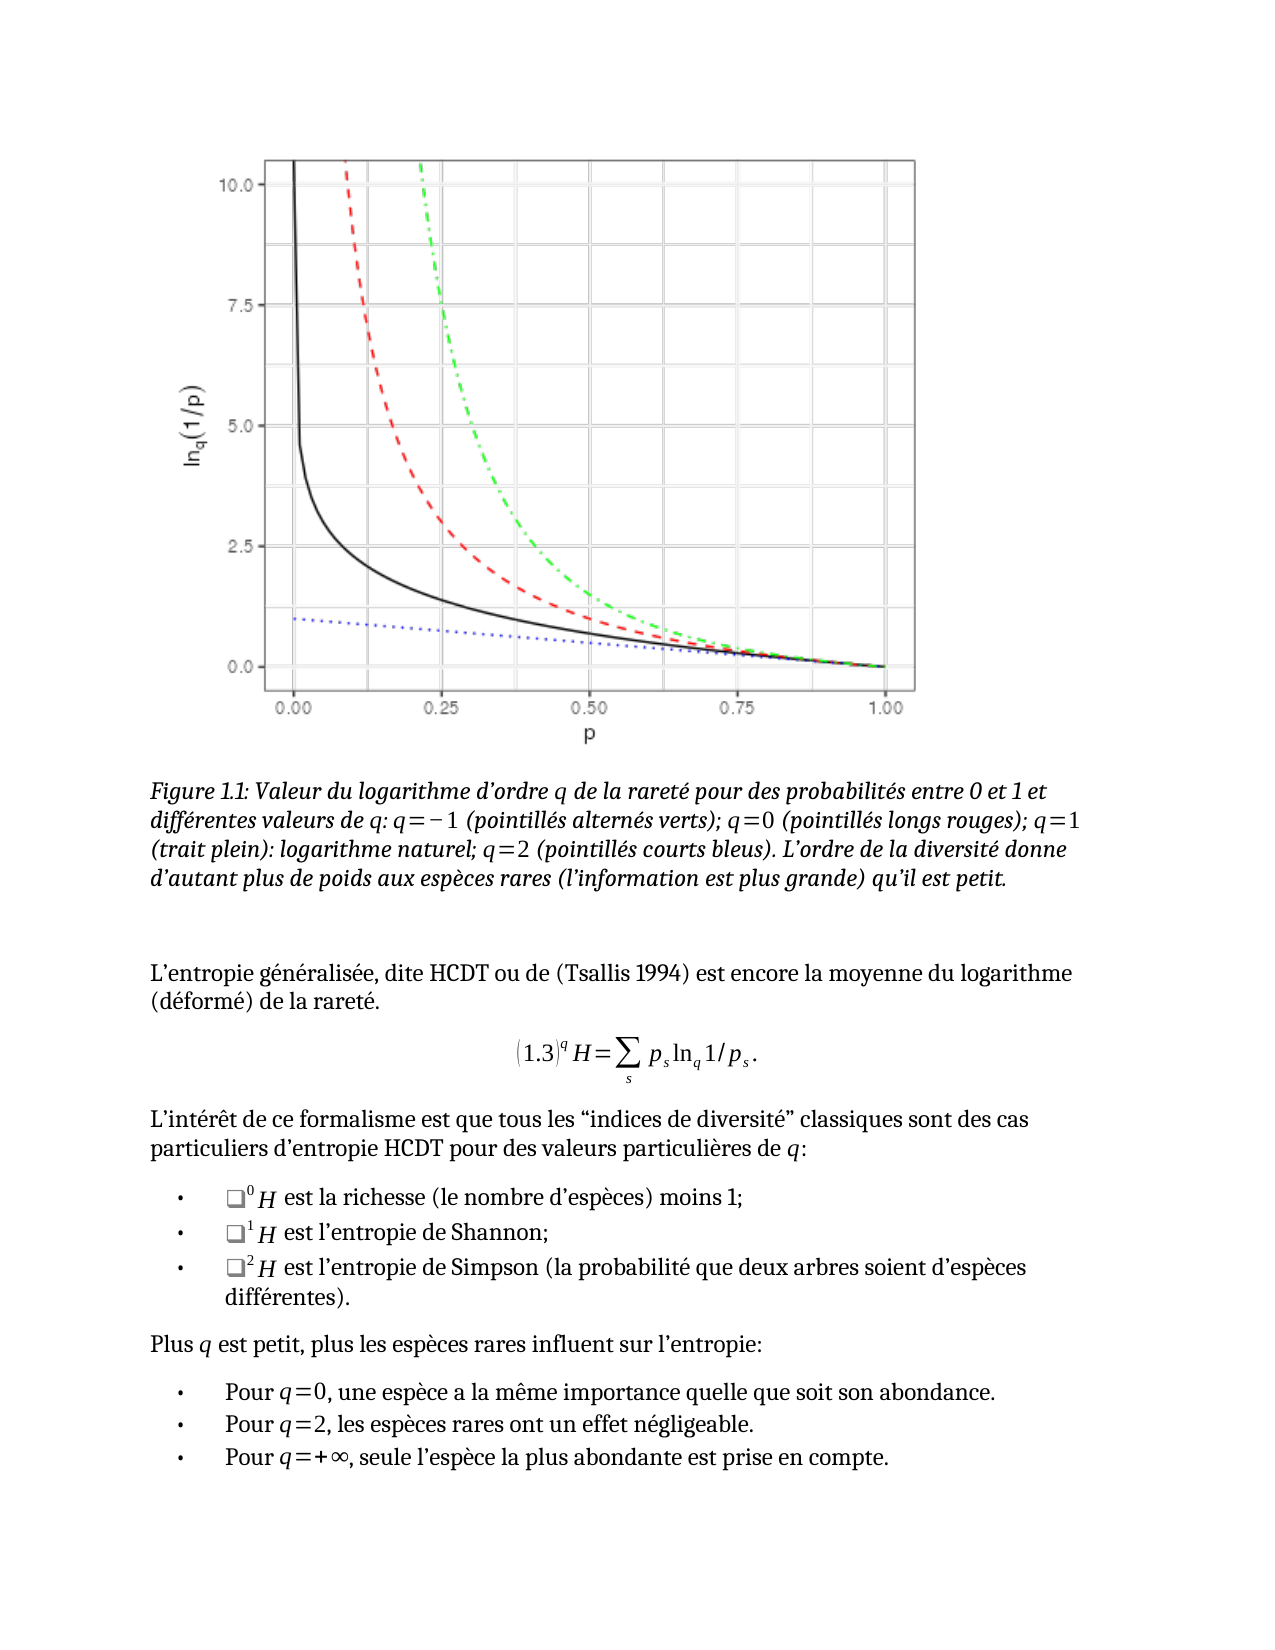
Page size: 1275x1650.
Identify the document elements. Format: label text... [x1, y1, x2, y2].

list Pour , seule l’espèce la plus abondante est prise en compte. [175, 1443, 1125, 1471]
text L’entropie généralisée, dite HCDT ou de (Tsallis 1994) est encore la moyenne du logarithme (déformé) de la rareté. [150, 958, 1125, 1016]
picture [168, 150, 927, 757]
list Pour , une espèce a la même importance quelle que soit son abondance. [175, 1378, 1125, 1406]
text Plus est petit, plus les espèces rares influent sur l’entropie: [150, 1330, 1125, 1359]
list est la richesse (le nombre d’espèces) moins 1; [175, 1182, 1125, 1213]
list est l’entropie de Simpson (la probabilité que deux arbres soient d’espèces différentes). [175, 1251, 1125, 1311]
text Figure 1.1: Valeur du logarithme d’ordre de la rareté pour des probabilités entre 0 et 1 et différentes valeurs de : (pointillés alternés verts); (pointillés longs rouges); (trait plein): logarithme naturel; (pointillés courts bleus). L’ordre de la diversité donne d’autant plus de poids aux espèces rares (l’information est plus grande) qu’il est petit. [150, 777, 1125, 892]
text L’intérêt de ce formalisme est que tous les “indices de diversité” classiques sont des cas particuliers d’entropie HCDT pour des valeurs particulières de : [150, 1105, 1125, 1163]
list est l’entropie de Shannon; [175, 1217, 1125, 1248]
list Pour , les espèces rares ont un effet négligeable. [175, 1410, 1125, 1439]
